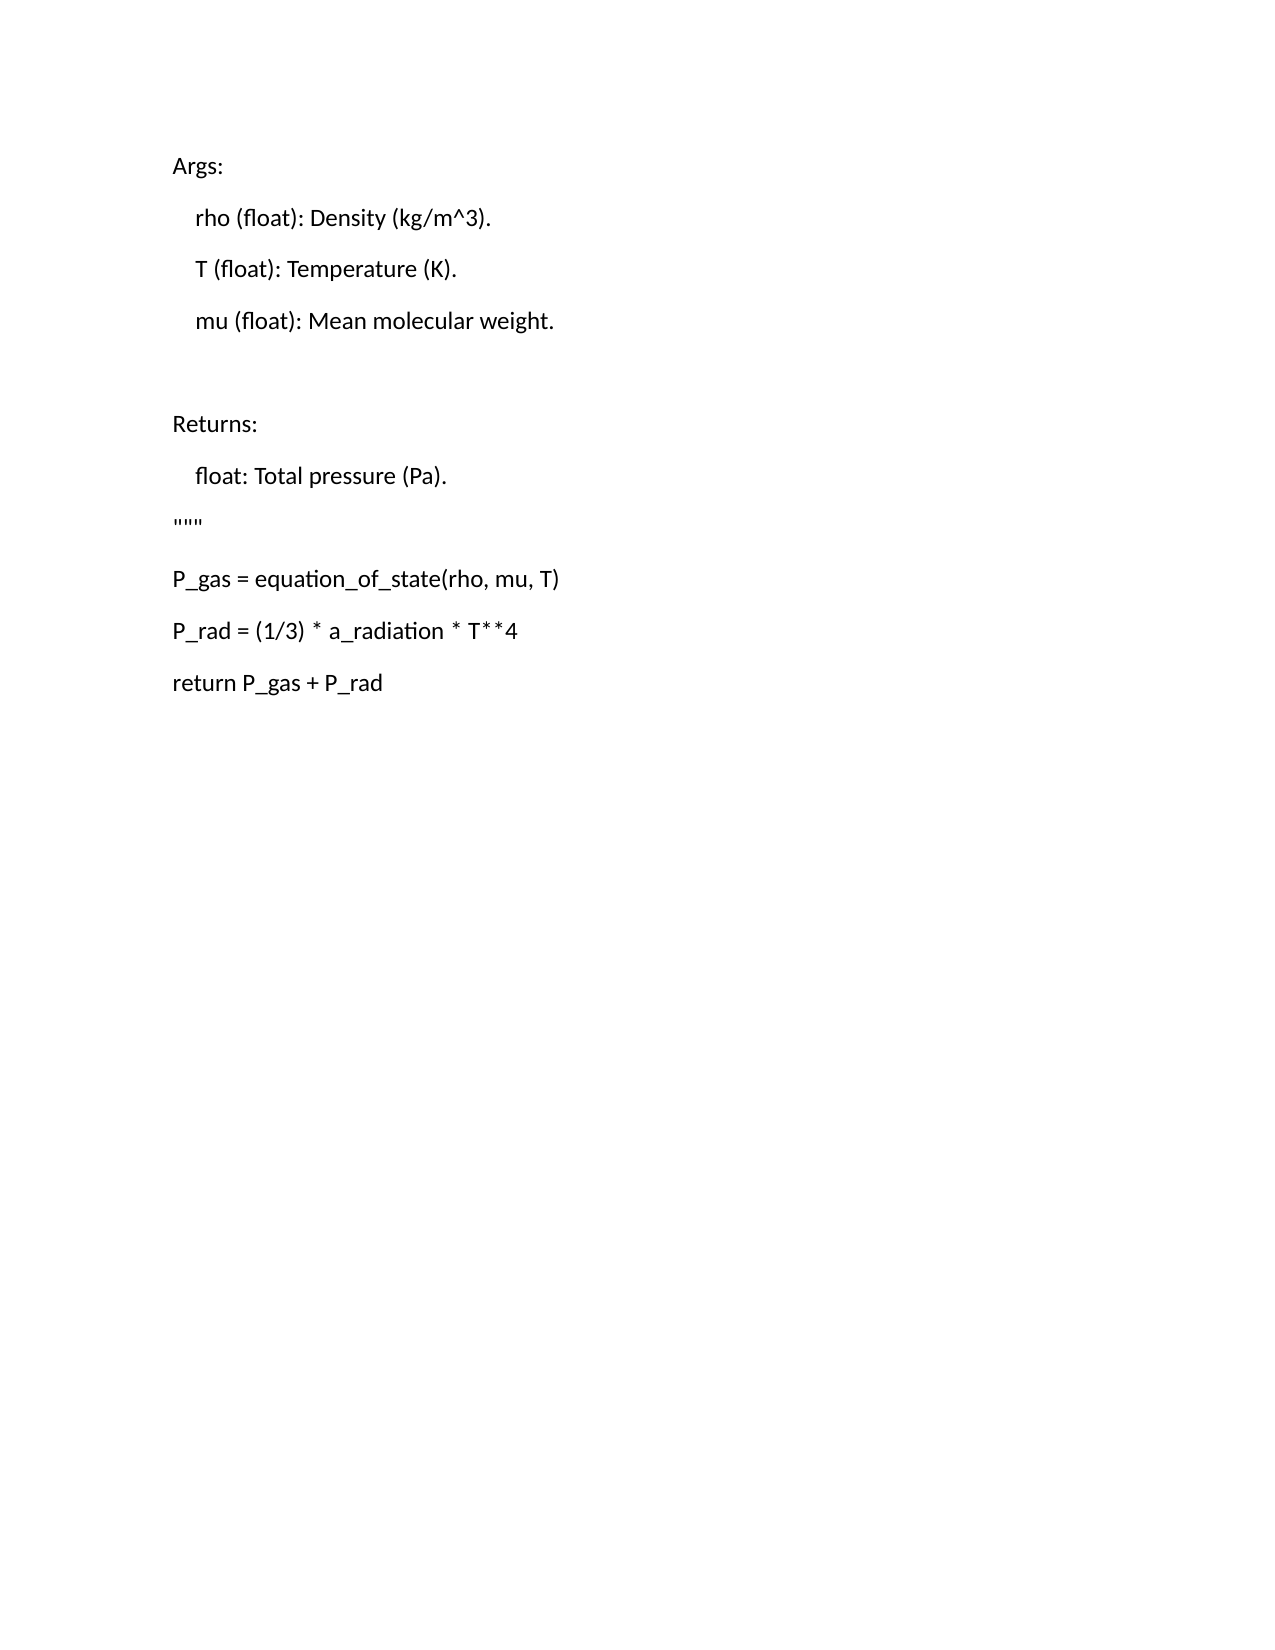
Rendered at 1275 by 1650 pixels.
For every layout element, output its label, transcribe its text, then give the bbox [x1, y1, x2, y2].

text float: Total pressure (Pa). [150, 460, 1125, 491]
text mu (float): Mean molecular weight. [150, 305, 1125, 336]
text """ [150, 512, 1125, 542]
text Returns: [150, 408, 1125, 439]
text P_gas = equation_of_state(rho, mu, T) [150, 563, 1125, 594]
text rho (float): Density (kg/m^3). [150, 202, 1125, 232]
text T (float): Temperature (K). [150, 253, 1125, 284]
text return P_gas + P_rad [150, 667, 1125, 697]
text Args: [150, 150, 1125, 181]
text P_rad = (1/3) * a_radiation * T**4 [150, 615, 1125, 646]
